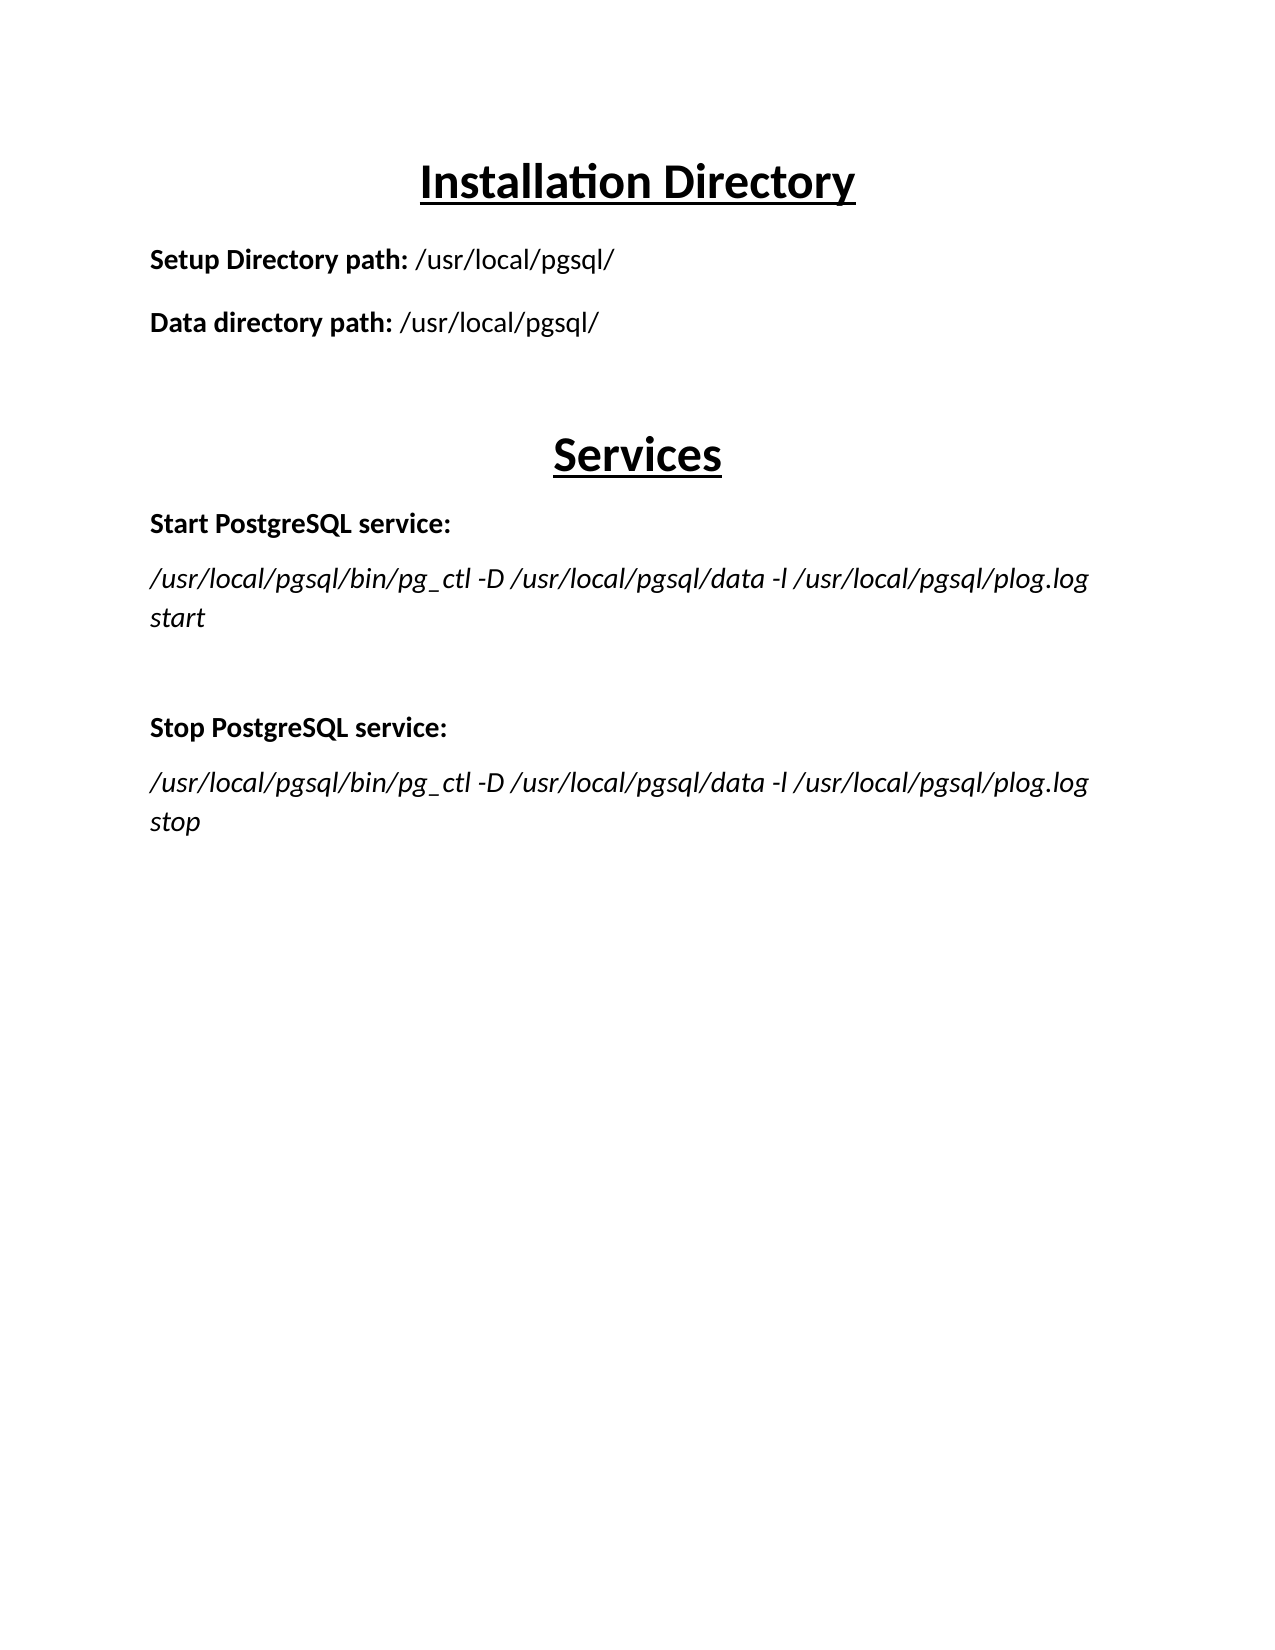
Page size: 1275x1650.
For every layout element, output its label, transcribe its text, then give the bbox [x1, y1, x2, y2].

text Start PostgreSQL service: [150, 505, 1125, 541]
text Services [150, 423, 1125, 484]
text Data directory path: /usr/local/pgsql/ [150, 304, 1125, 340]
text Setup Directory path: /usr/local/pgsql/ [150, 241, 1125, 276]
text /usr/local/pgsql/bin/pg_ctl -D /usr/local/pgsql/data -l /usr/local/pgsql/plog.log start [150, 560, 1125, 634]
text Installation Directory [150, 150, 1125, 211]
text Stop PostgreSQL service: [150, 709, 1125, 745]
text /usr/local/pgsql/bin/pg_ctl -D /usr/local/pgsql/data -l /usr/local/pgsql/plog.log stop [150, 764, 1125, 838]
